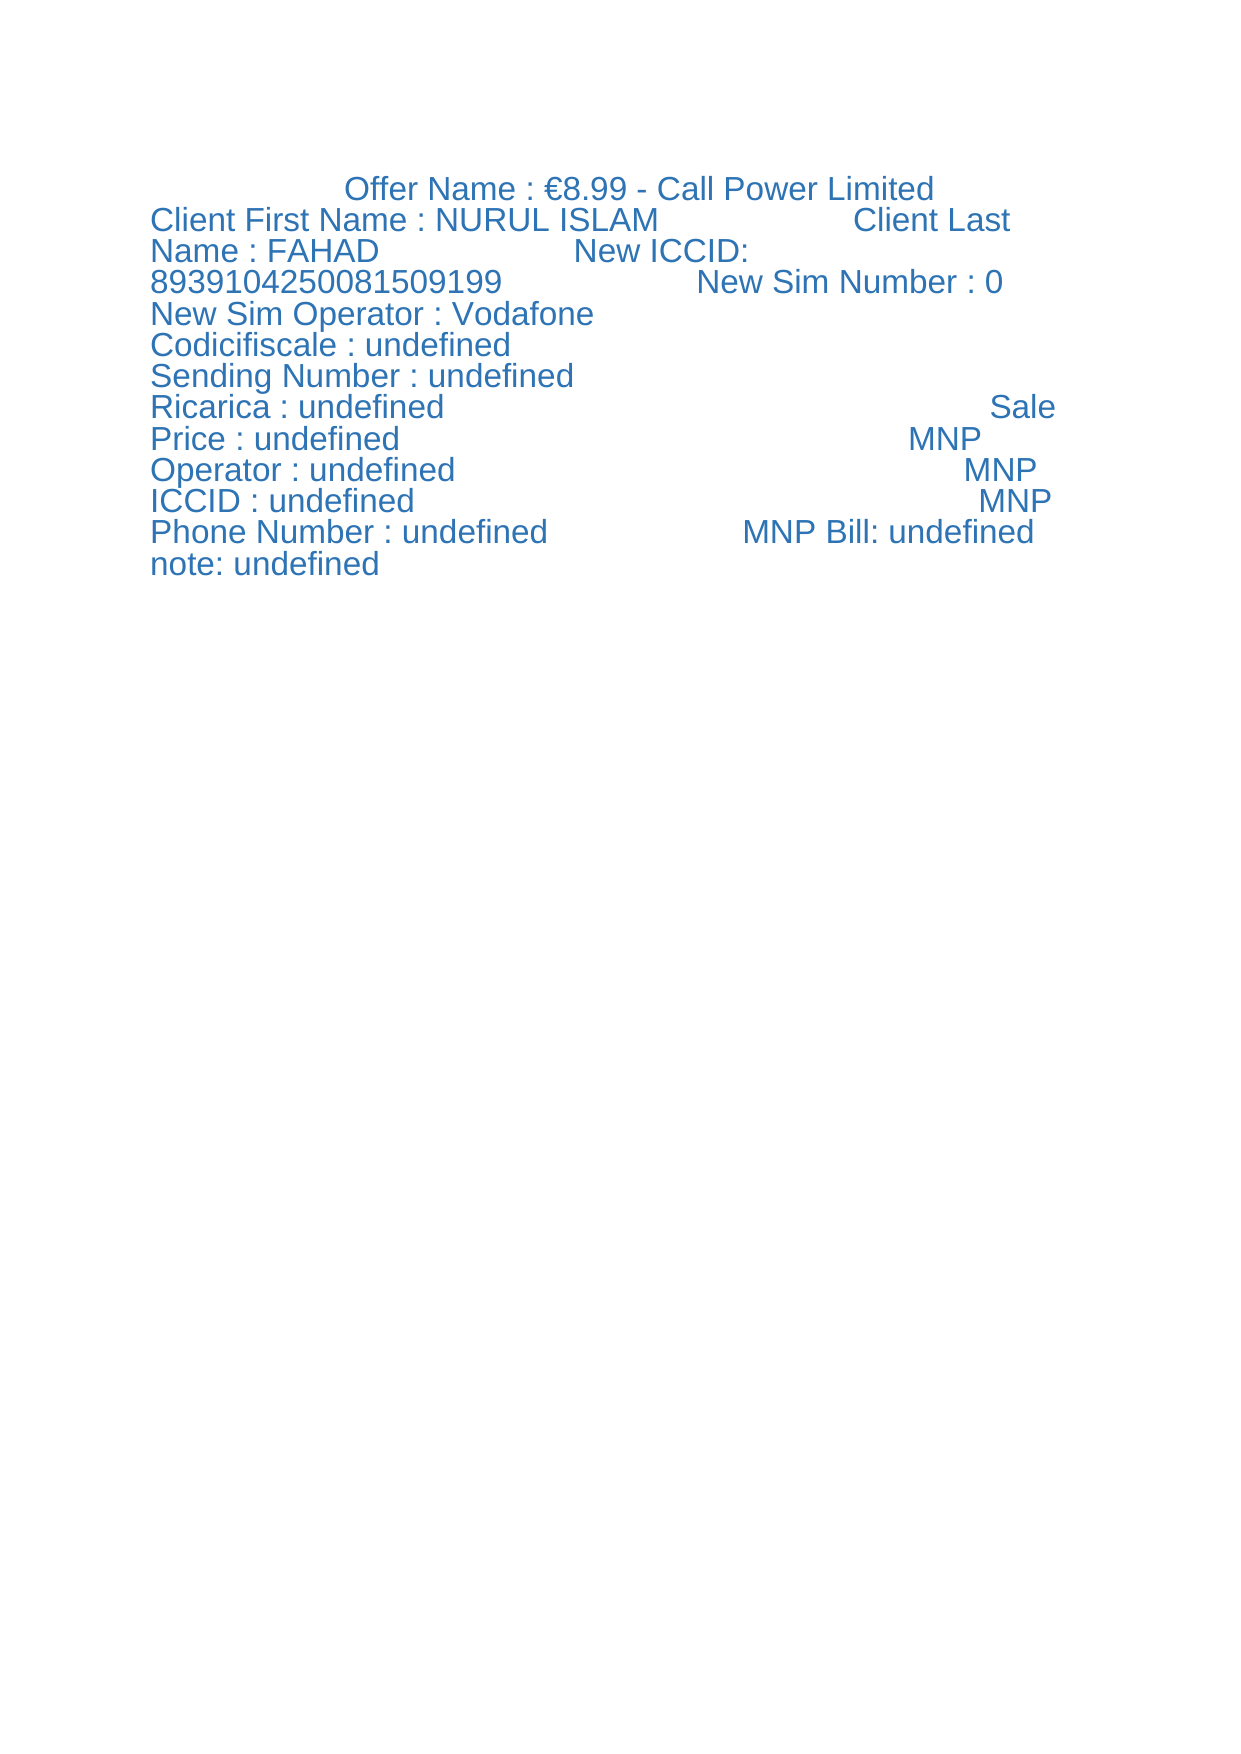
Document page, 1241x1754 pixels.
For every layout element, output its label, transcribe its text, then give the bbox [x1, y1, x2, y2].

subtitle Offer Name : €8.99 - Call Power Limited Client First Name : NURUL ISLAM Client Last Name : FAHAD New ICCID: 8939104250081509199 New Sim Number : 0 New Sim Operator : Vodafone Codicifiscale : undefined Sending Number : undefined Ricarica : undefined Sale Price : undefined MNP Operator : undefined MNP ICCID : undefined MNP Phone Number : undefined MNP Bill: undefined note: undefined [150, 175, 1090, 581]
